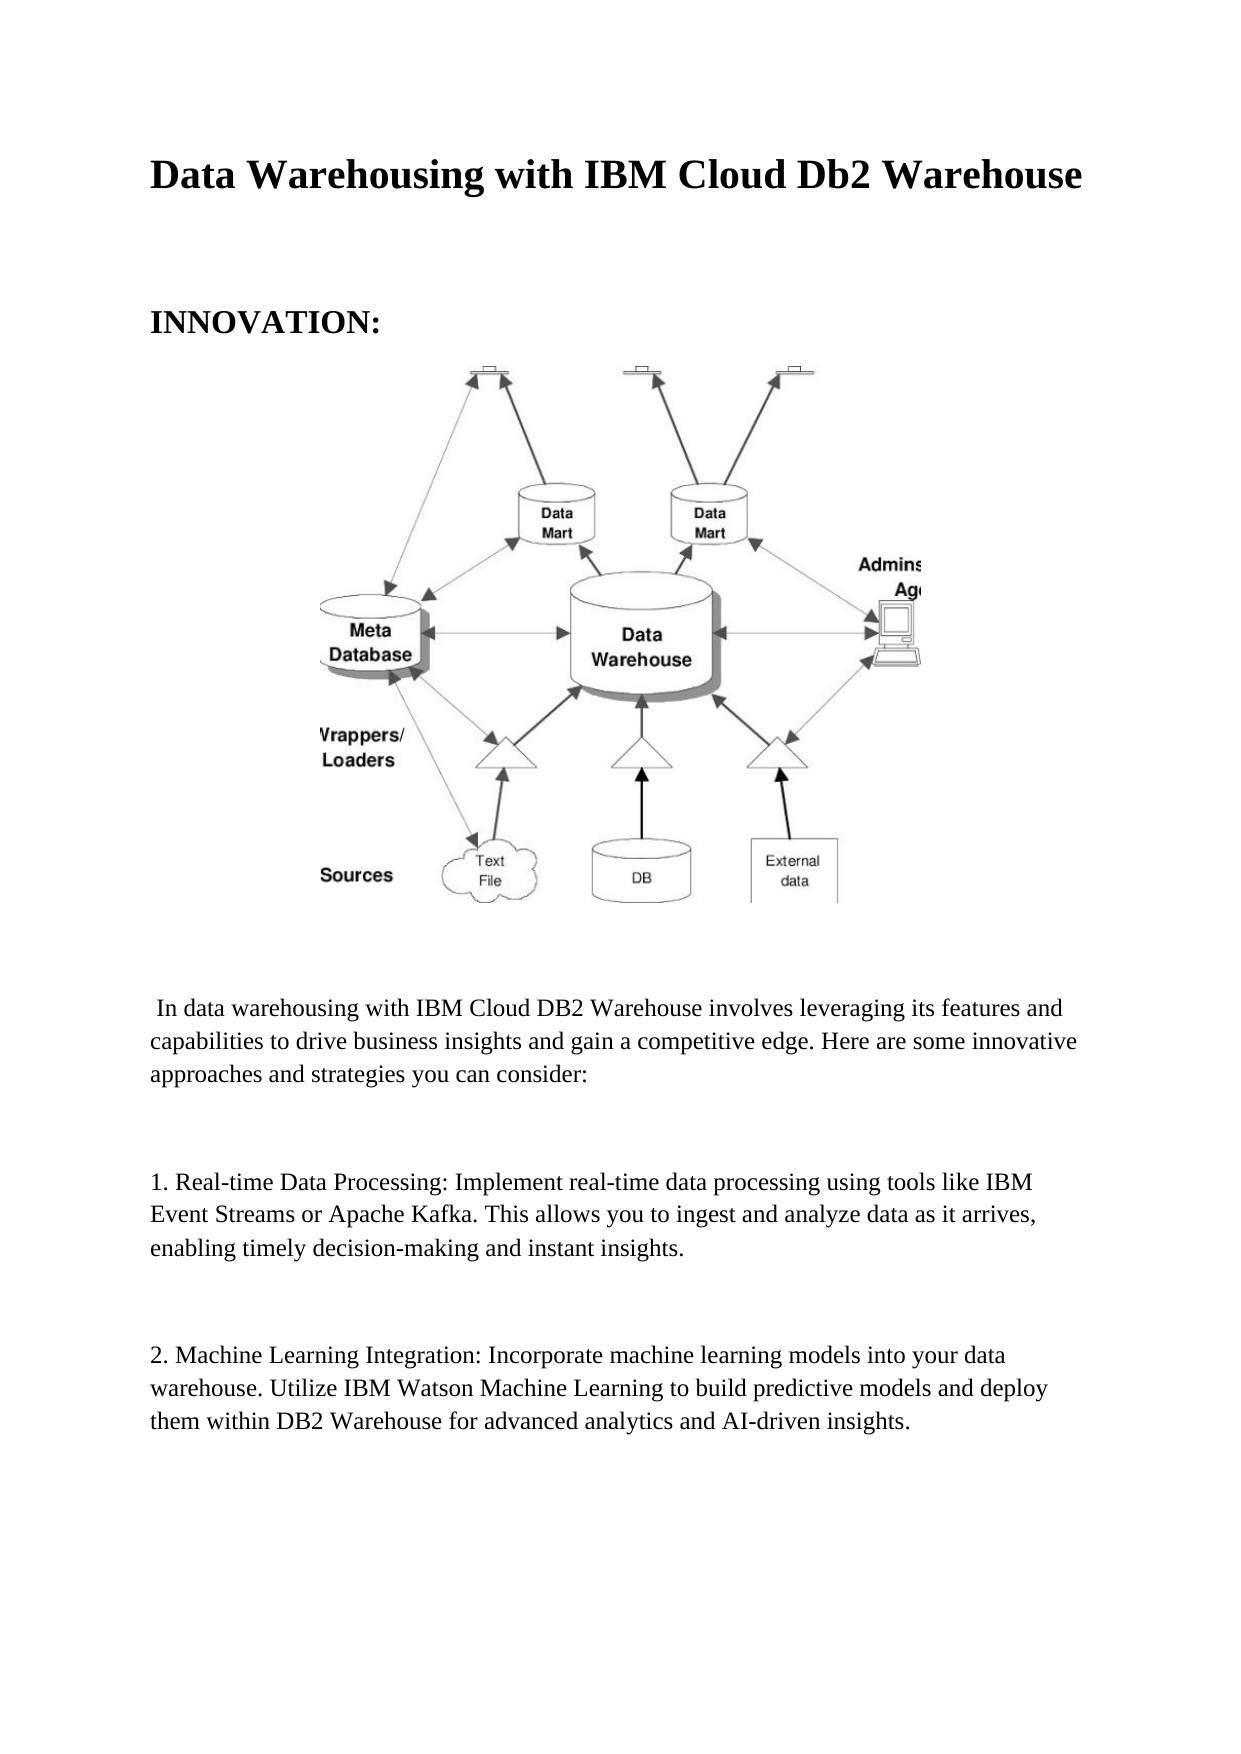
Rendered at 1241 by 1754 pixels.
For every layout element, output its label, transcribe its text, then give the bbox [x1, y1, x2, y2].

text 2. Machine Learning Integration: Incorporate machine learning models into your data warehouse. Utilize IBM Watson Machine Learning to build predictive models and deploy them within DB2 Warehouse for advanced analytics and AI-driven insights. [150, 1340, 1090, 1435]
text INNOVATION: [150, 302, 1090, 340]
text In data warehousing with IBM Cloud DB2 Warehouse involves leveraging its features and capabilities to drive business insights and gain a competitive edge. Here are some innovative approaches and strategies you can consider: [150, 993, 1090, 1088]
text Data Warehousing with IBM Cloud Db2 Warehouse [150, 150, 1090, 198]
text 1. Real-time Data Processing: Implement real-time data processing using tools like IBM Event Streams or Apache Kafka. This allows you to ingest and analyze data as it arrives, enabling timely decision-making and instant insights. [150, 1167, 1090, 1261]
picture [320, 366, 921, 903]
